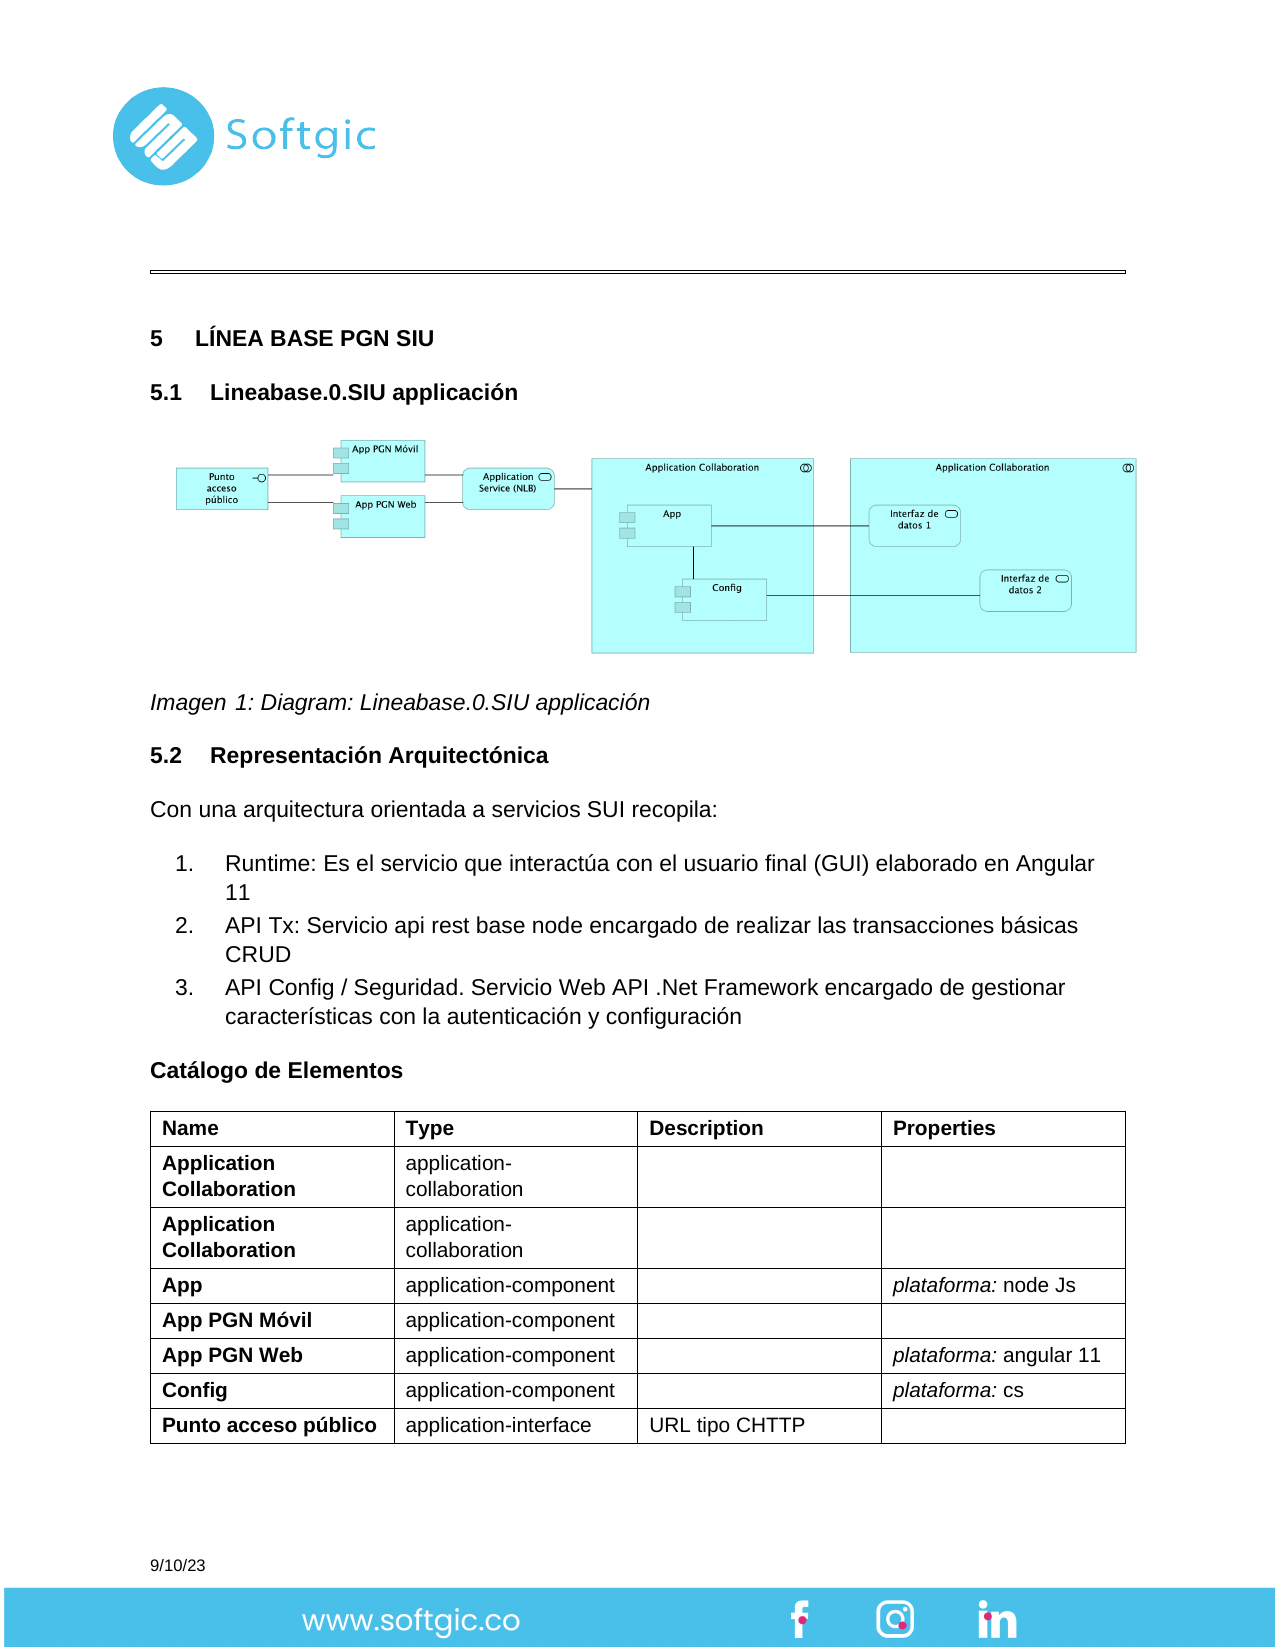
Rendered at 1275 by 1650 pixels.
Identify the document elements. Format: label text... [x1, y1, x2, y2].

table_header Description [638, 1112, 881, 1146]
picture [4, 0, 1275, 1647]
table_cell plataforma: angular 11 [882, 1339, 1125, 1373]
text Imagen 1: Diagram: Lineabase.0.SIU applicación [150, 688, 1125, 715]
table_header Properties [882, 1112, 1125, 1146]
table_cell URL tipo CHTTP [638, 1409, 881, 1442]
table_cell Application Collaboration [151, 1147, 394, 1207]
table_header Name [151, 1112, 394, 1146]
subtitle Lineabase.0.SIU applicación [150, 379, 1125, 405]
table_cell application-component [395, 1374, 637, 1408]
table_cell Punto acceso público [151, 1409, 394, 1442]
table_cell application-component [395, 1269, 637, 1303]
table_cell application-component [395, 1304, 637, 1338]
table_cell [882, 1304, 1125, 1338]
table_cell [882, 1147, 1125, 1207]
list Runtime: Es el servicio que interactúa con el usuario final (GUI) elaborado en Angular 11 [175, 850, 1125, 906]
table_cell application-collaboration [395, 1147, 637, 1207]
table_cell plataforma: node Js [882, 1269, 1125, 1303]
table_cell [638, 1147, 881, 1207]
table_cell [638, 1269, 881, 1303]
table_cell application-interface [395, 1409, 637, 1442]
table_cell App [151, 1269, 394, 1303]
table_cell [882, 1208, 1125, 1268]
table_cell plataforma: cs [882, 1374, 1125, 1408]
table_cell [638, 1304, 881, 1338]
subtitle Representación Arquitectónica [150, 742, 1125, 769]
table_cell [638, 1208, 881, 1268]
table_cell [638, 1339, 881, 1373]
table_cell Application Collaboration [151, 1208, 394, 1268]
list API Tx: Servicio api rest base node encargado de realizar las transacciones básicas CRUD [175, 912, 1125, 967]
table_header Type [395, 1112, 637, 1146]
table_cell [638, 1374, 881, 1408]
table_cell application-collaboration [395, 1208, 637, 1268]
list API Config / Seguridad. Servicio Web API .Net Framework encargado de gestionar características con la autenticación y configuración [175, 974, 1125, 1029]
table_cell App PGN Móvil [151, 1304, 394, 1338]
table_cell [882, 1409, 1125, 1442]
subtitle Catálogo de Elementos [150, 1057, 1125, 1083]
table_cell App PGN Web [151, 1339, 394, 1373]
subtitle Línea Base PGN SIU [150, 325, 1125, 351]
table_cell application-component [395, 1339, 637, 1373]
text Con una arquitectura orientada a servicios SUI recopila: [150, 796, 1125, 823]
table_cell Config [151, 1374, 394, 1408]
